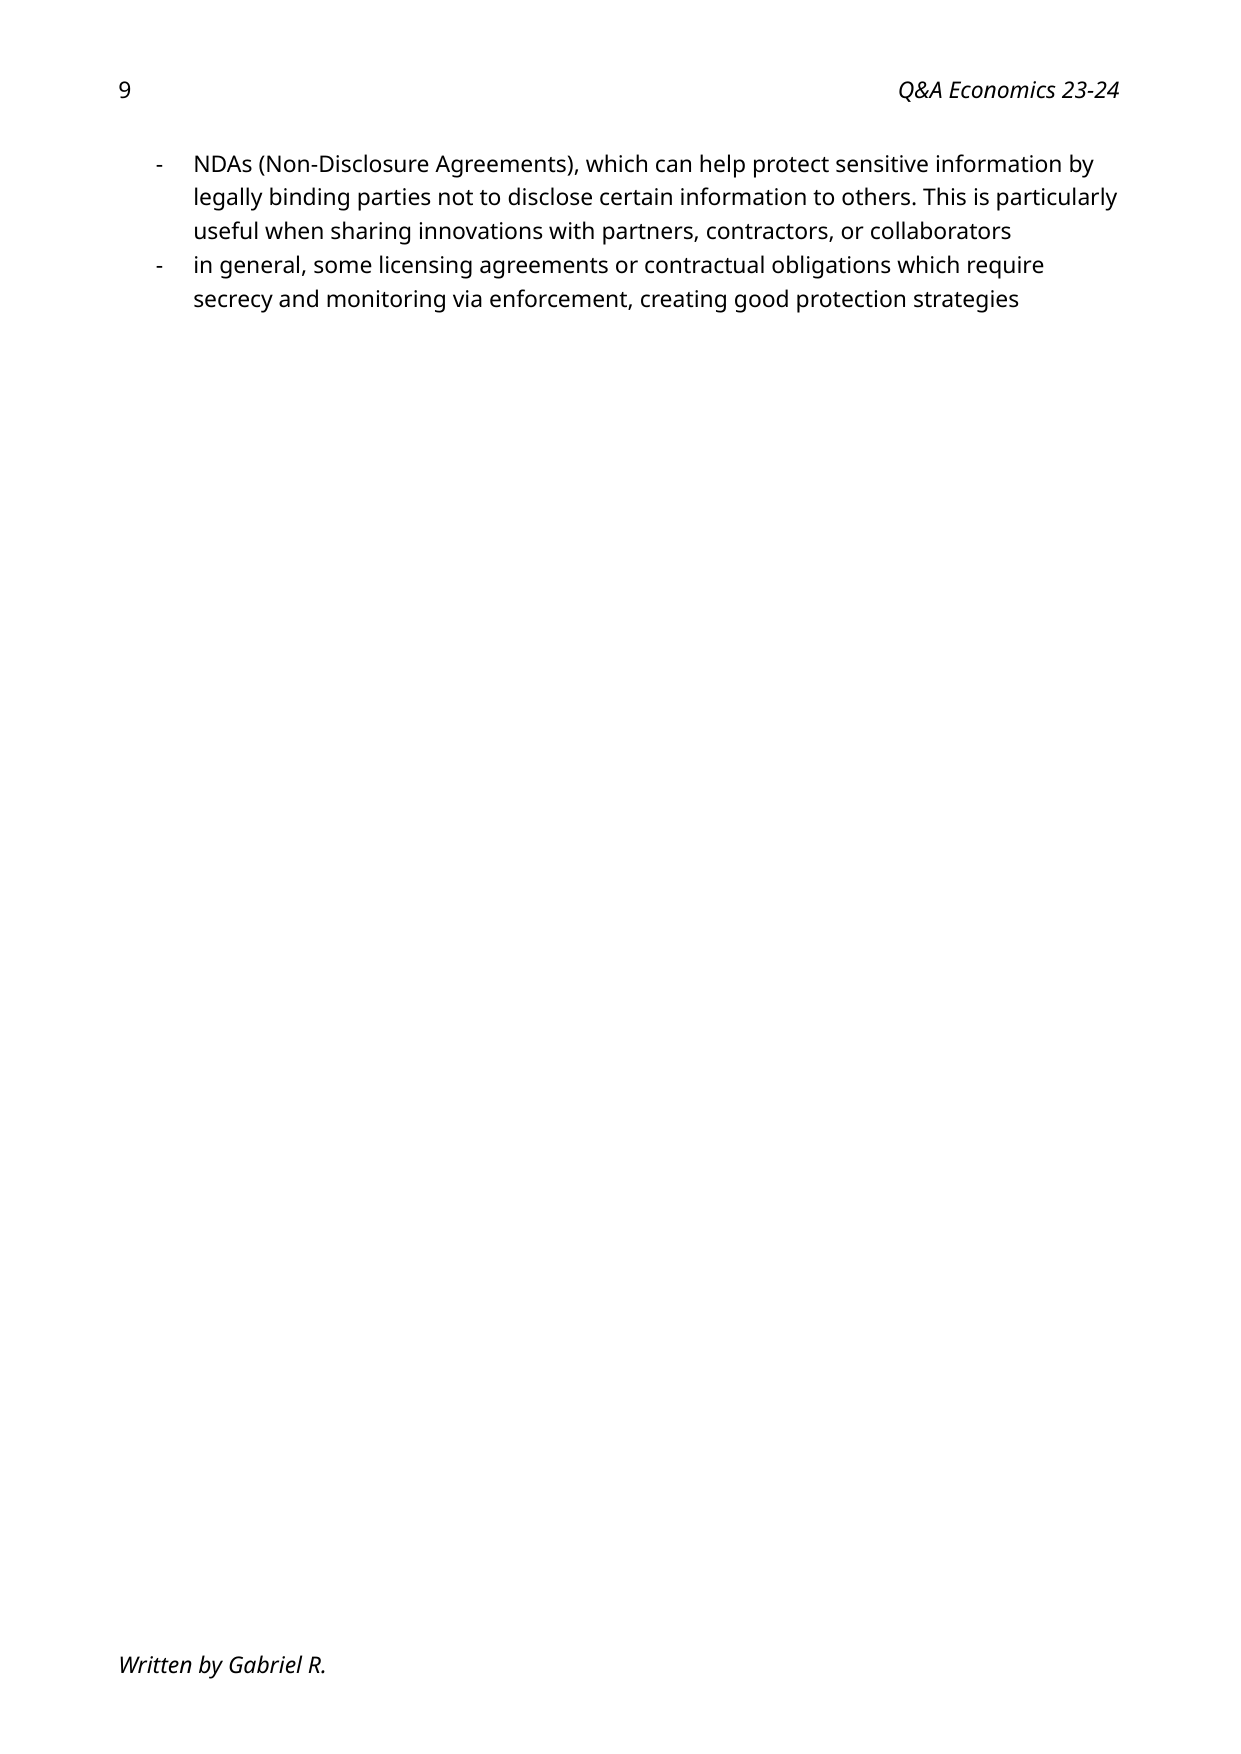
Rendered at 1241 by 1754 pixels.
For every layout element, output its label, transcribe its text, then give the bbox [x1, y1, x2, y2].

list in general, some licensing agreements or contractual obligations which require secrecy and monitoring via enforcement, creating good protection strategies [156, 249, 1122, 314]
list NDAs (Non-Disclosure Agreements), which can help protect sensitive information by legally binding parties not to disclose certain information to others. This is particularly useful when sharing innovations with partners, contractors, or collaborators [156, 148, 1122, 246]
